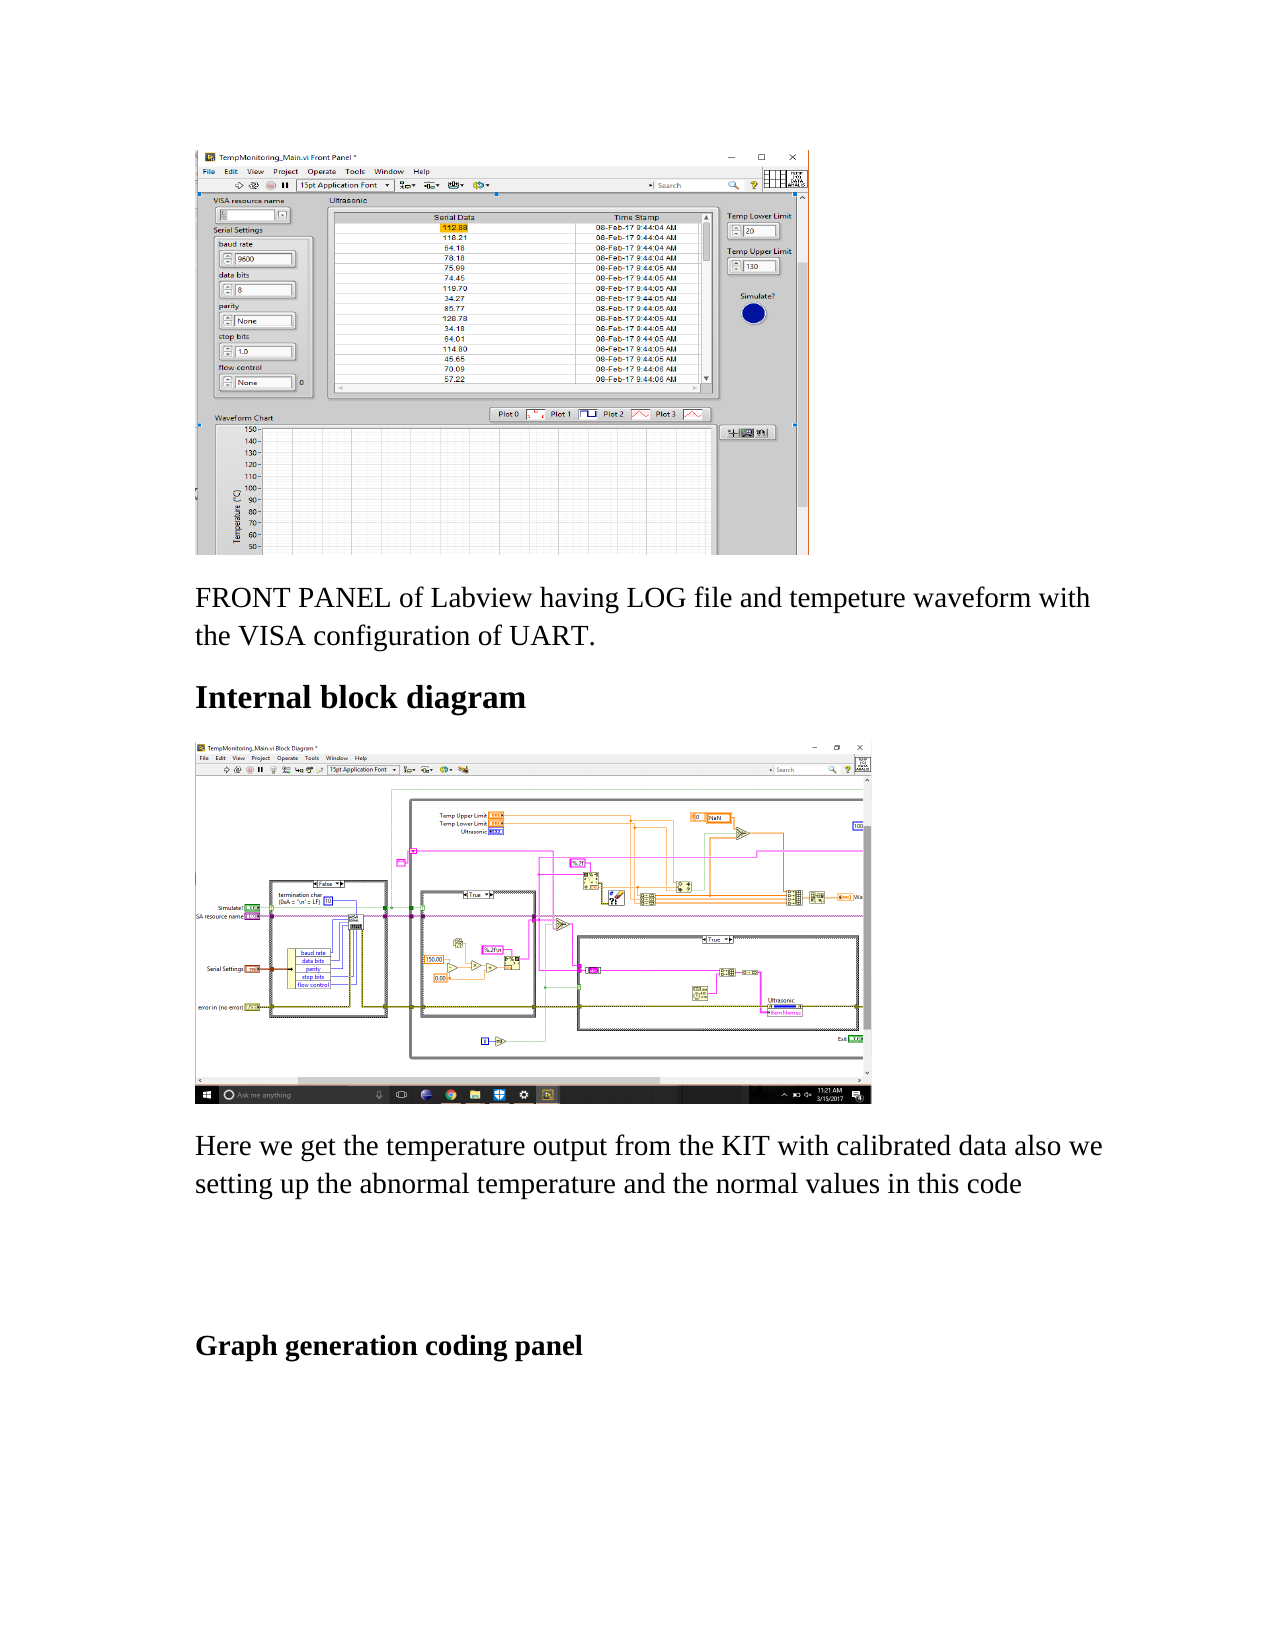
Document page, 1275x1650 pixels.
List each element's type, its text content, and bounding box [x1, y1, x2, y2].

picture [195, 742, 872, 1104]
text Graph generation coding panel [195, 1328, 1125, 1362]
picture [195, 150, 809, 555]
text Here we get the temperature output from the KIT with calibrated data also we setting up the abnormal temperature and the normal values in this code [195, 1128, 1125, 1200]
text FRONT PANEL of Labview having LOG file and tempeture waveform with the VISA configuration of UART. [195, 580, 1125, 652]
text Internal block diagram [195, 678, 1125, 716]
